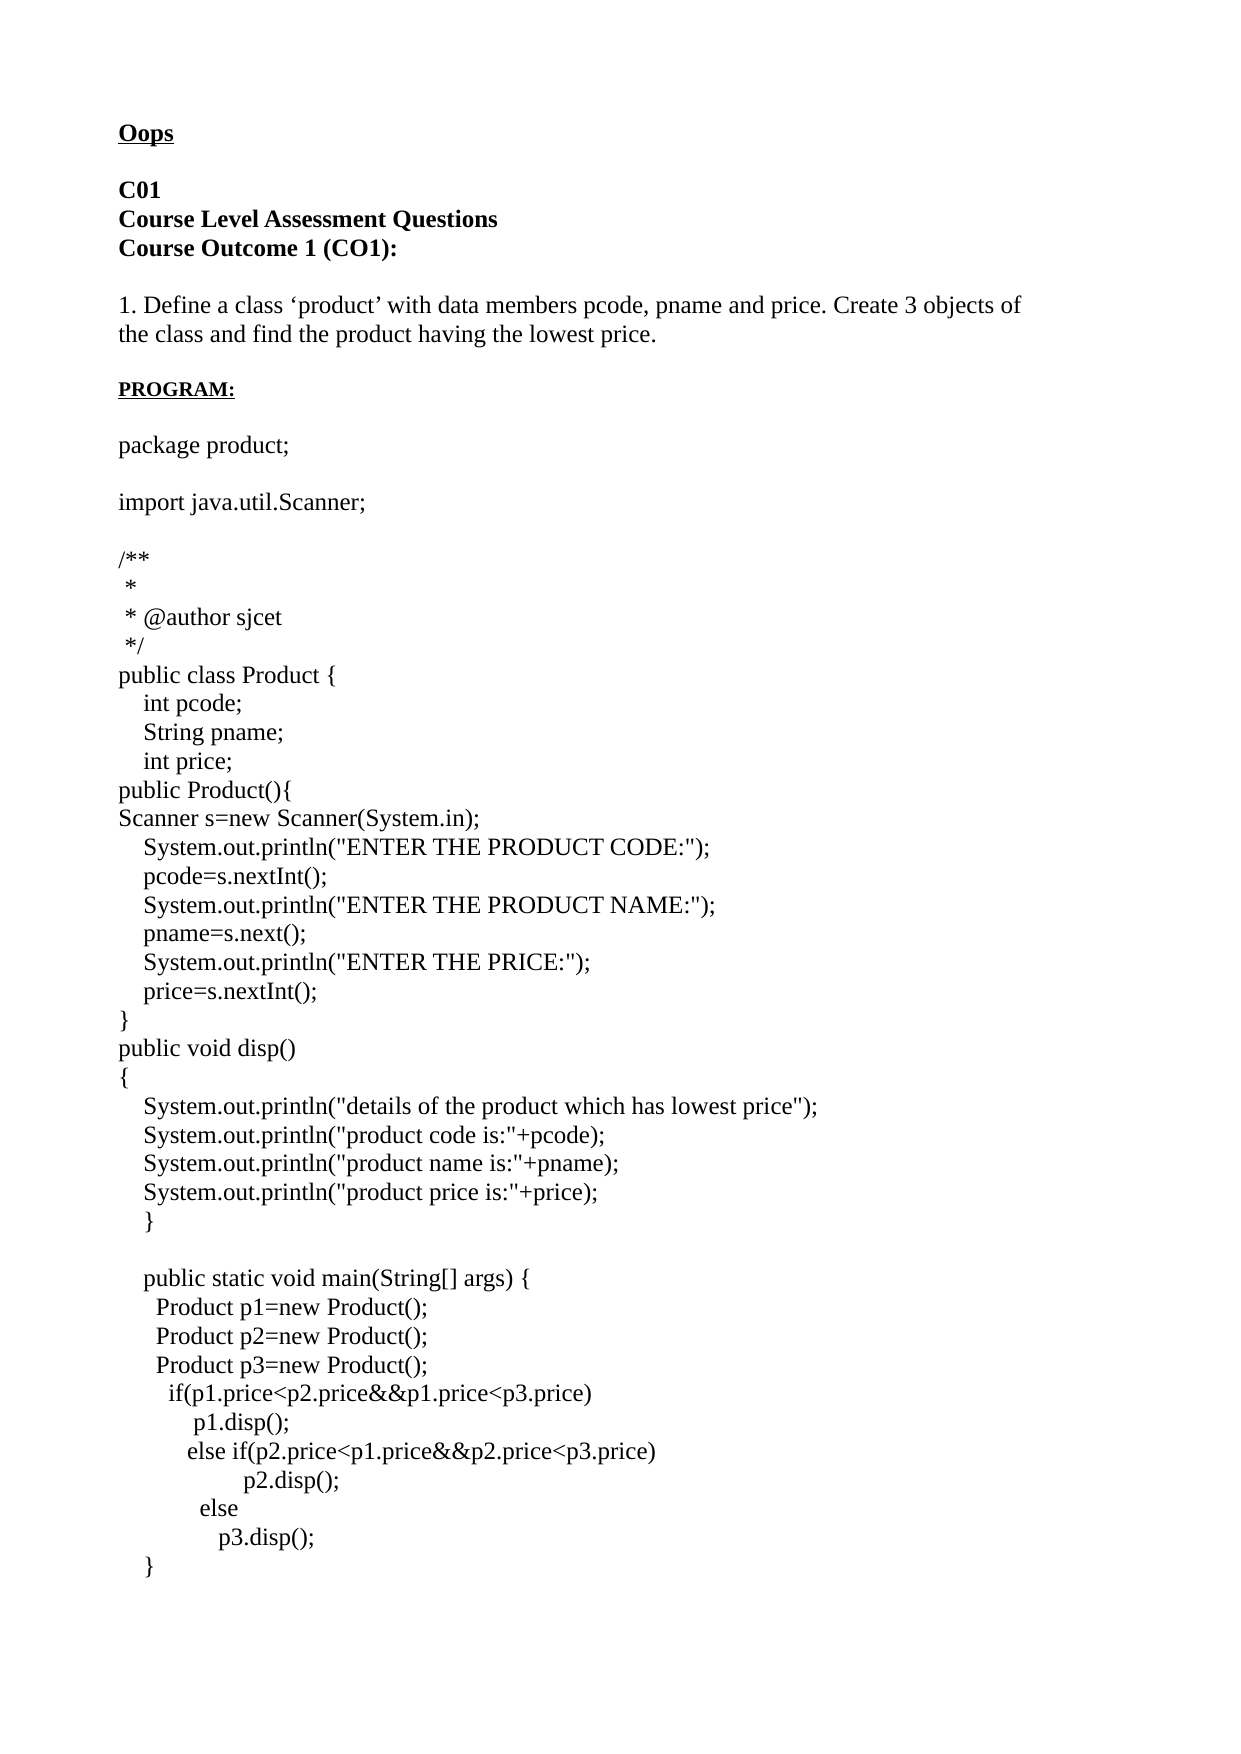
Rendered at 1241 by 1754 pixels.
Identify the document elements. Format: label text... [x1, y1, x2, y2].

text Course Outcome 1 (CO1): [118, 233, 1122, 262]
text System.out.println("ENTER THE PRICE:"); [118, 947, 1122, 976]
text Product p2=new Product(); [118, 1321, 1122, 1350]
text System.out.println("product price is:"+price); [118, 1177, 1122, 1206]
text else if(p2.price<p1.price&&p2.price<p3.price) [118, 1436, 1122, 1465]
text * [118, 573, 1122, 602]
text Course Level Assessment Questions [118, 204, 1122, 233]
text System.out.println("product code is:"+pcode); [118, 1120, 1122, 1148]
text System.out.println("details of the product which has lowest price"); [118, 1091, 1122, 1120]
text System.out.println("product name is:"+pname); [118, 1148, 1122, 1177]
text pcode=s.nextInt(); [118, 861, 1122, 890]
text System.out.println("ENTER THE PRODUCT CODE:"); [118, 832, 1122, 861]
text Product p1=new Product(); [118, 1292, 1122, 1321]
text } [118, 1551, 1122, 1580]
text else [118, 1493, 1122, 1522]
text p1.disp(); [118, 1407, 1122, 1436]
text { [118, 1062, 1122, 1091]
text if(p1.price<p2.price&&p1.price<p3.price) [118, 1378, 1122, 1407]
text import java.util.Scanner; [118, 487, 1122, 516]
text the class and find the product having the lowest price. [118, 319, 1122, 348]
text Oops [118, 118, 1122, 147]
text } [118, 1005, 1122, 1033]
text */ [118, 631, 1122, 660]
text int pcode; [118, 688, 1122, 717]
text } [118, 1206, 1122, 1235]
text Product p3=new Product(); [118, 1350, 1122, 1378]
text PROGRAM: [118, 377, 1122, 401]
text pname=s.next(); [118, 918, 1122, 947]
text int price; [118, 746, 1122, 775]
text p3.disp(); [118, 1522, 1122, 1551]
text price=s.nextInt(); [118, 976, 1122, 1005]
text public static void main(String[] args) { [118, 1263, 1122, 1292]
text p2.disp(); [118, 1465, 1122, 1493]
text Scanner s=new Scanner(System.in); [118, 803, 1122, 832]
text * @author sjcet [118, 602, 1122, 631]
text 1. Define a class ‘product’ with data members pcode, pname and price. Create 3 objects of [118, 291, 1122, 319]
text public void disp() [118, 1033, 1122, 1062]
text String pname; [118, 717, 1122, 746]
text /** [118, 545, 1122, 573]
text public class Product { [118, 660, 1122, 688]
text package product; [118, 430, 1122, 458]
text public Product(){ [118, 775, 1122, 803]
text C01 [118, 176, 1122, 204]
text System.out.println("ENTER THE PRODUCT NAME:"); [118, 890, 1122, 918]
